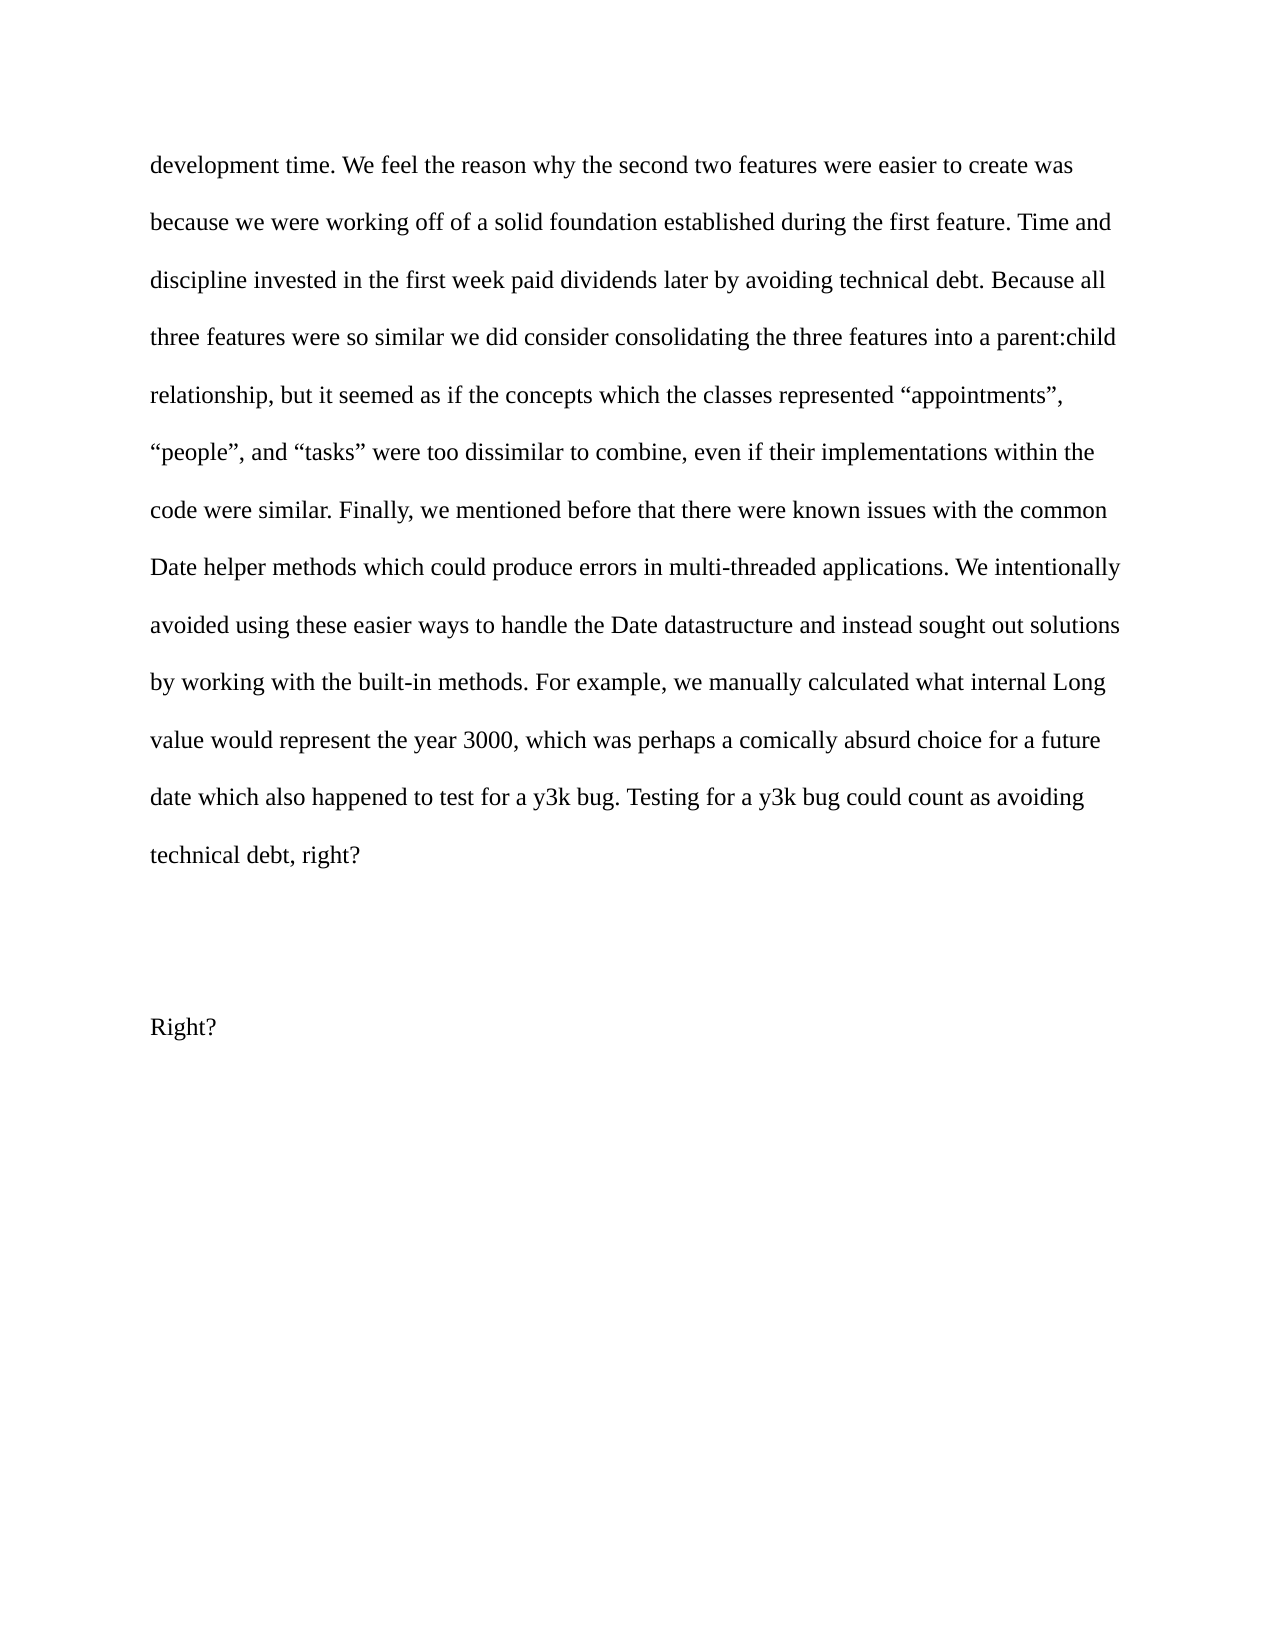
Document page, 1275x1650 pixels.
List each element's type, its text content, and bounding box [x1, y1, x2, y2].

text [150, 150, 1125, 869]
text Right? [150, 1012, 1125, 1041]
